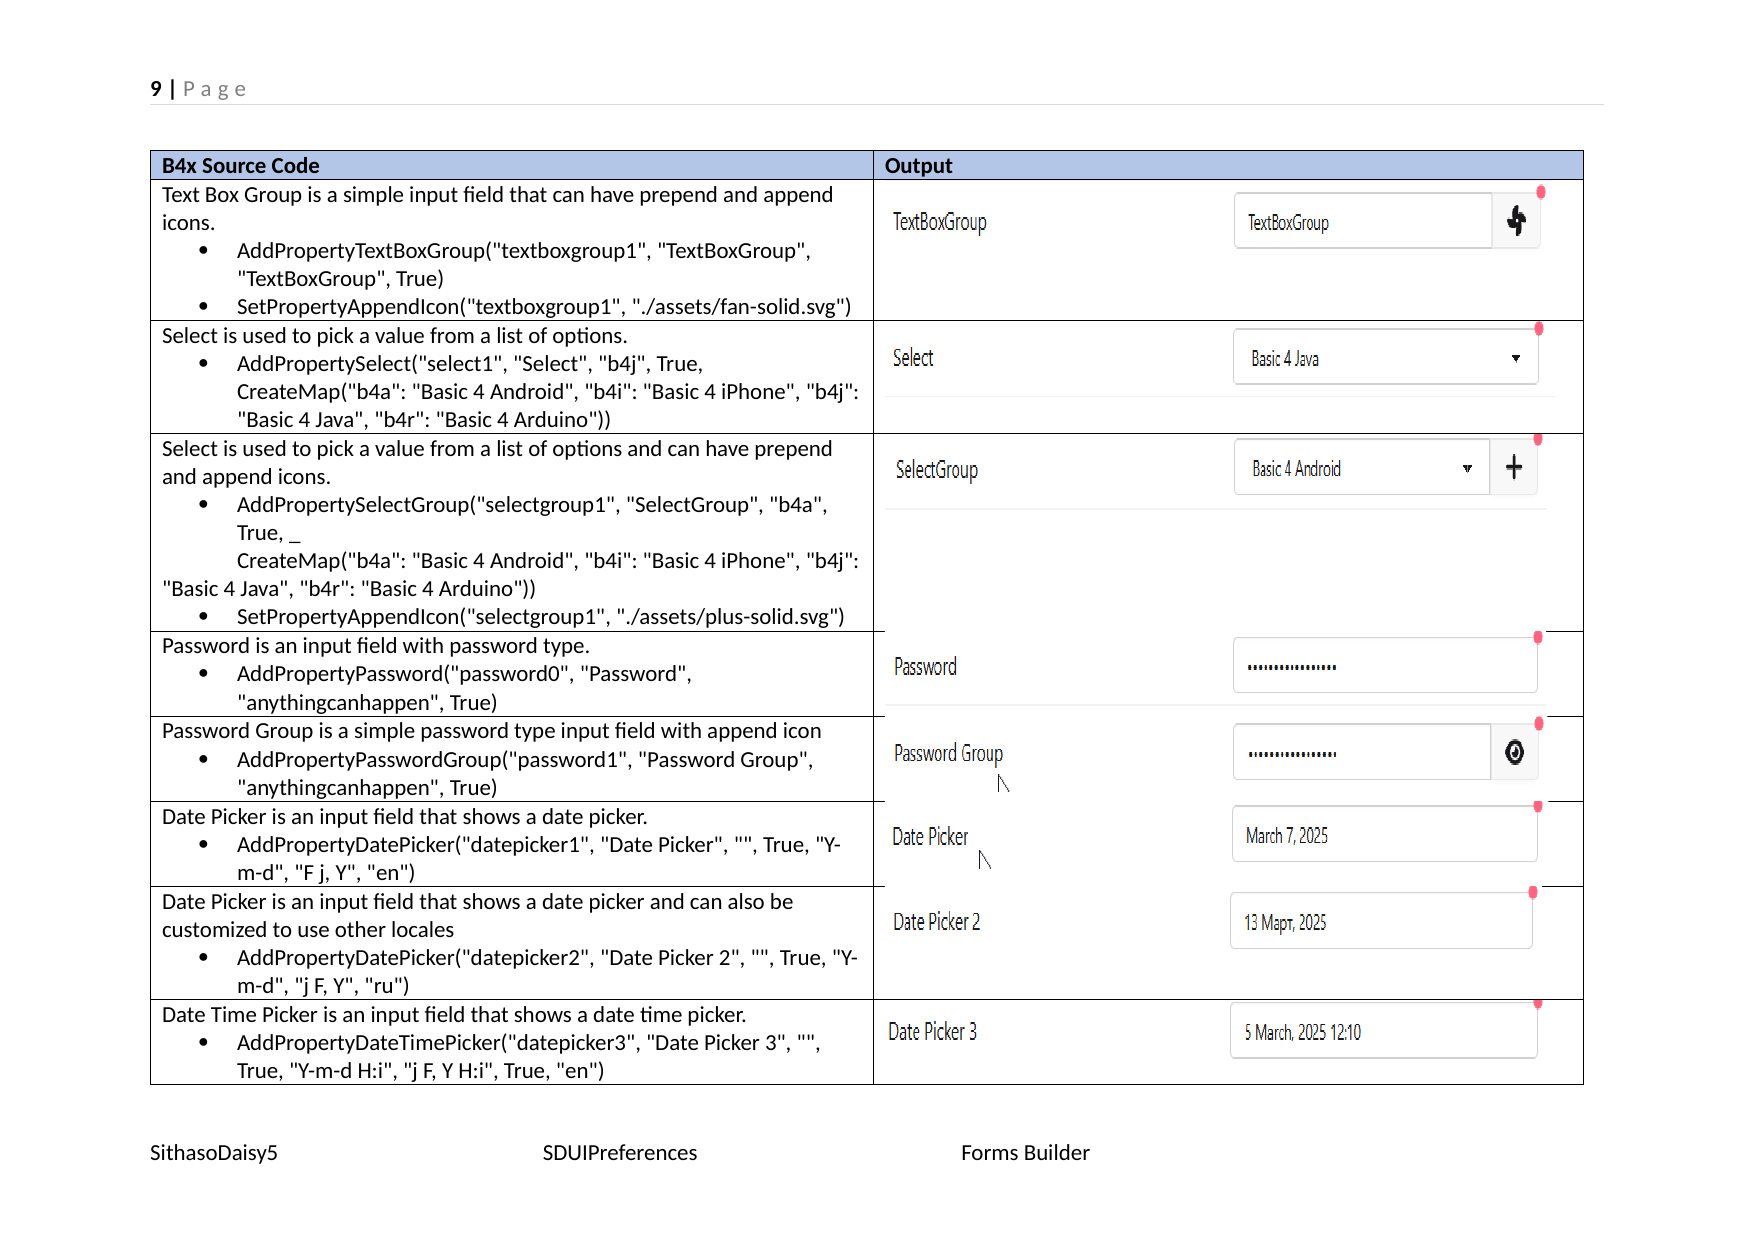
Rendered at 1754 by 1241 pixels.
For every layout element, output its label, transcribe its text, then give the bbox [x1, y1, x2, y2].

picture [884, 631, 1547, 708]
table_cell Password Group is a simple password type input field with append icon AddPropertyPasswordGroup("password1", "Password Group", "anythingcanhappen", True) [151, 717, 873, 801]
table_cell Select is used to pick a value from a list of options. AddPropertySelect("select1", "Select", "b4j", True, CreateMap("b4a": "Basic 4 Android", "b4i": "Basic 4 iPhone", "b4j": "Basic 4 Java", "b4r": "Basic 4 Arduino")) [151, 321, 873, 433]
table_header B4x Source Code [151, 151, 873, 179]
picture [884, 716, 1548, 792]
table_cell Text Box Group is a simple input field that can have prepend and append icons. AddPropertyTextBoxGroup("textboxgroup1", "TextBoxGroup", "TextBoxGroup", True) SetPropertyAppendIcon("textboxgroup1", "./assets/fan-solid.svg") [151, 180, 873, 320]
picture [884, 1000, 1545, 1064]
table_cell [874, 1000, 1583, 1084]
table_cell Date Time Picker is an input field that shows a date time picker. AddPropertyDateTimePicker("datepicker3", "Date Picker 3", "", True, "Y-m-d H:i", "j F, Y H:i", True, "en") [151, 1000, 873, 1084]
table_cell [874, 802, 1583, 886]
picture [884, 801, 1549, 869]
table_cell Date Picker is an input field that shows a date picker. AddPropertyDatePicker("datepicker1", "Date Picker", "", True, "Y-m-d", "F j, Y", "en") [151, 802, 873, 886]
table_cell [874, 434, 1583, 631]
picture [884, 886, 1542, 956]
table_cell [874, 717, 1583, 801]
table_cell [874, 887, 1583, 999]
table_cell Select is used to pick a value from a list of options and can have prepend and append icons. AddPropertySelectGroup("selectgroup1", "SelectGroup", "b4a", True, _ CreateMap("b4a": "Basic 4 Android", "b4i": "Basic 4 iPhone", "b4j": "Basic 4 Java", "b4r": "Basic 4 Arduino")) SetPropertyAppendIcon("selectgroup1", "./assets/plus-solid.svg") [151, 434, 873, 631]
table_cell [874, 632, 1583, 716]
table_cell Date Picker is an input field that shows a date picker and can also be customized to use other locales AddPropertyDatePicker("datepicker2", "Date Picker 2", "", True, "Y-m-d", "j F, Y", "ru") [151, 887, 873, 999]
table_header Output [874, 151, 1583, 179]
picture [884, 434, 1547, 510]
picture [884, 180, 1552, 260]
table_cell Password is an input field with password type. AddPropertyPassword("password0", "Password", "anythingcanhappen", True) [151, 632, 873, 716]
picture [884, 321, 1557, 401]
table_cell [874, 321, 1583, 433]
table_cell [874, 180, 1583, 320]
